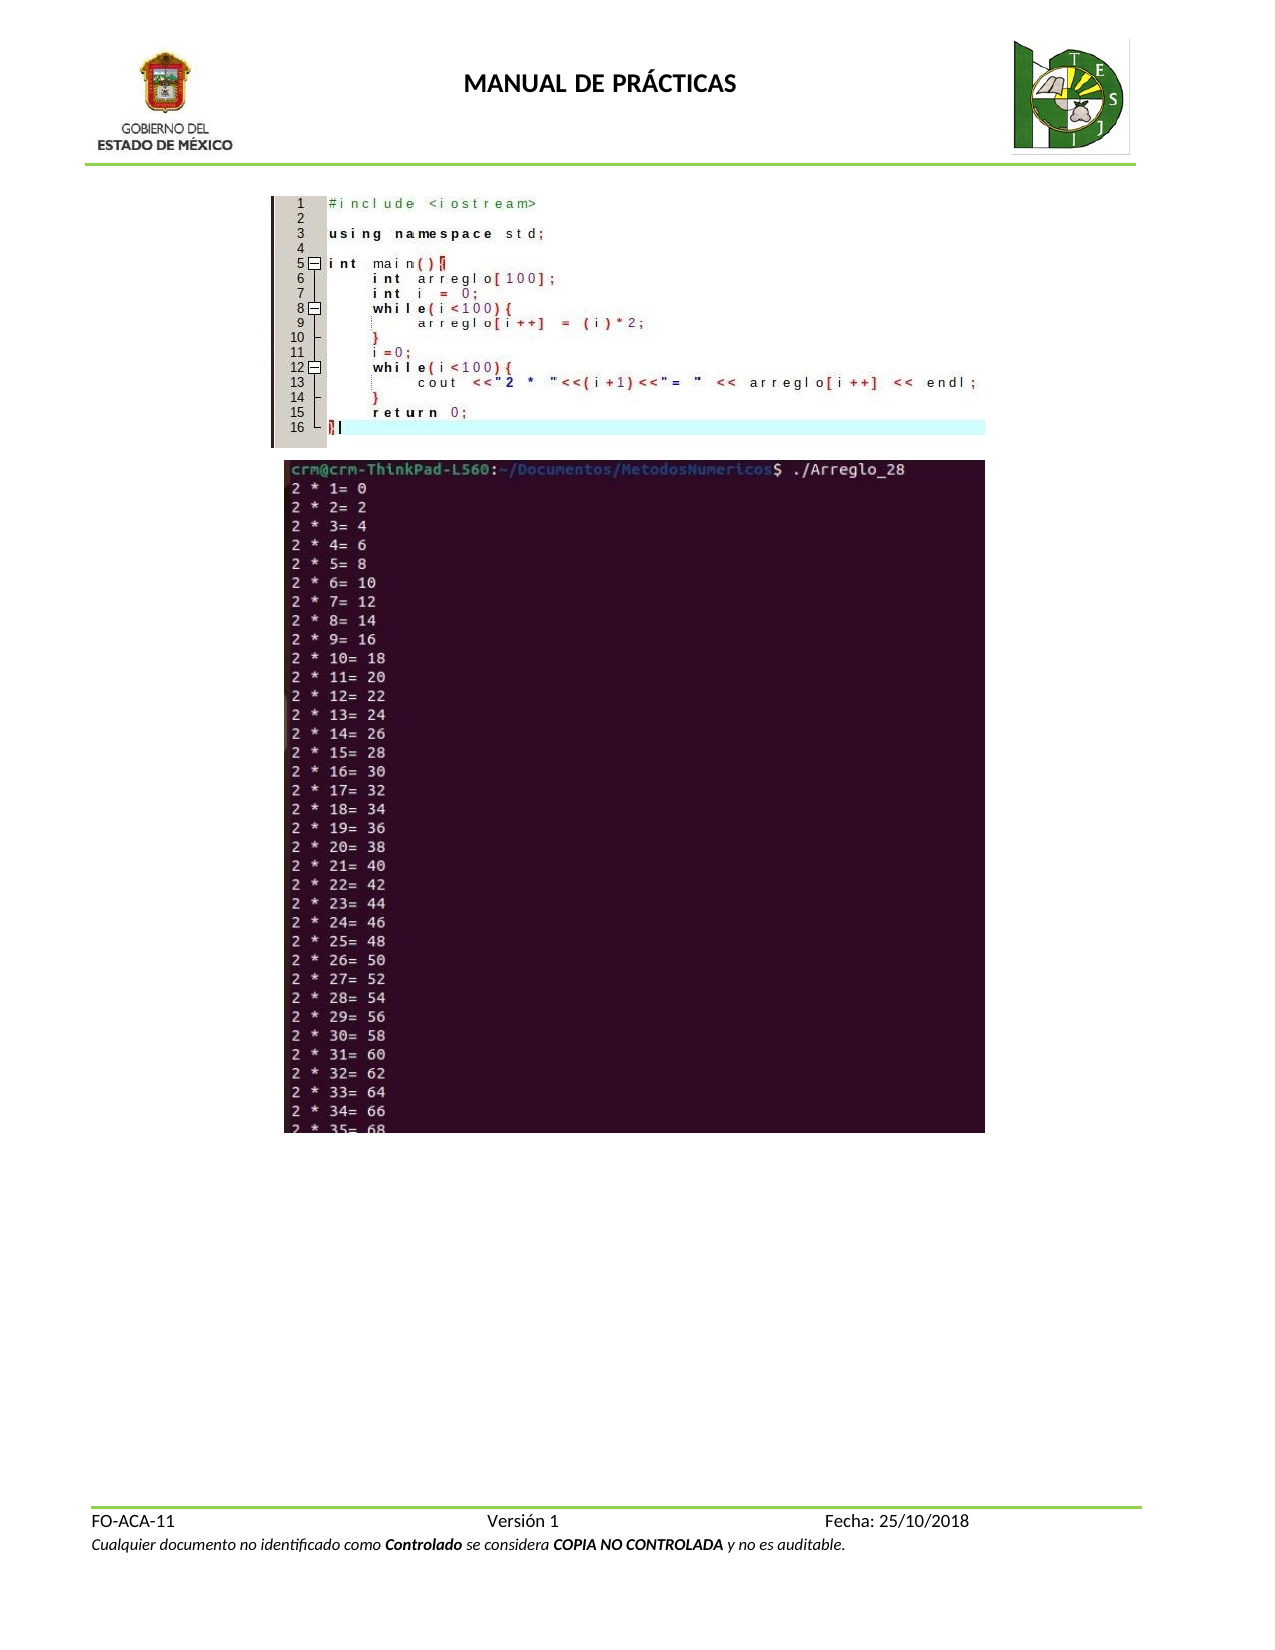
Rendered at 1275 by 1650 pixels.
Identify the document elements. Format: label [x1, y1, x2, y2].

picture [284, 460, 985, 1133]
picture [1012, 39, 1130, 155]
picture [89, 41, 235, 159]
picture [271, 196, 985, 448]
